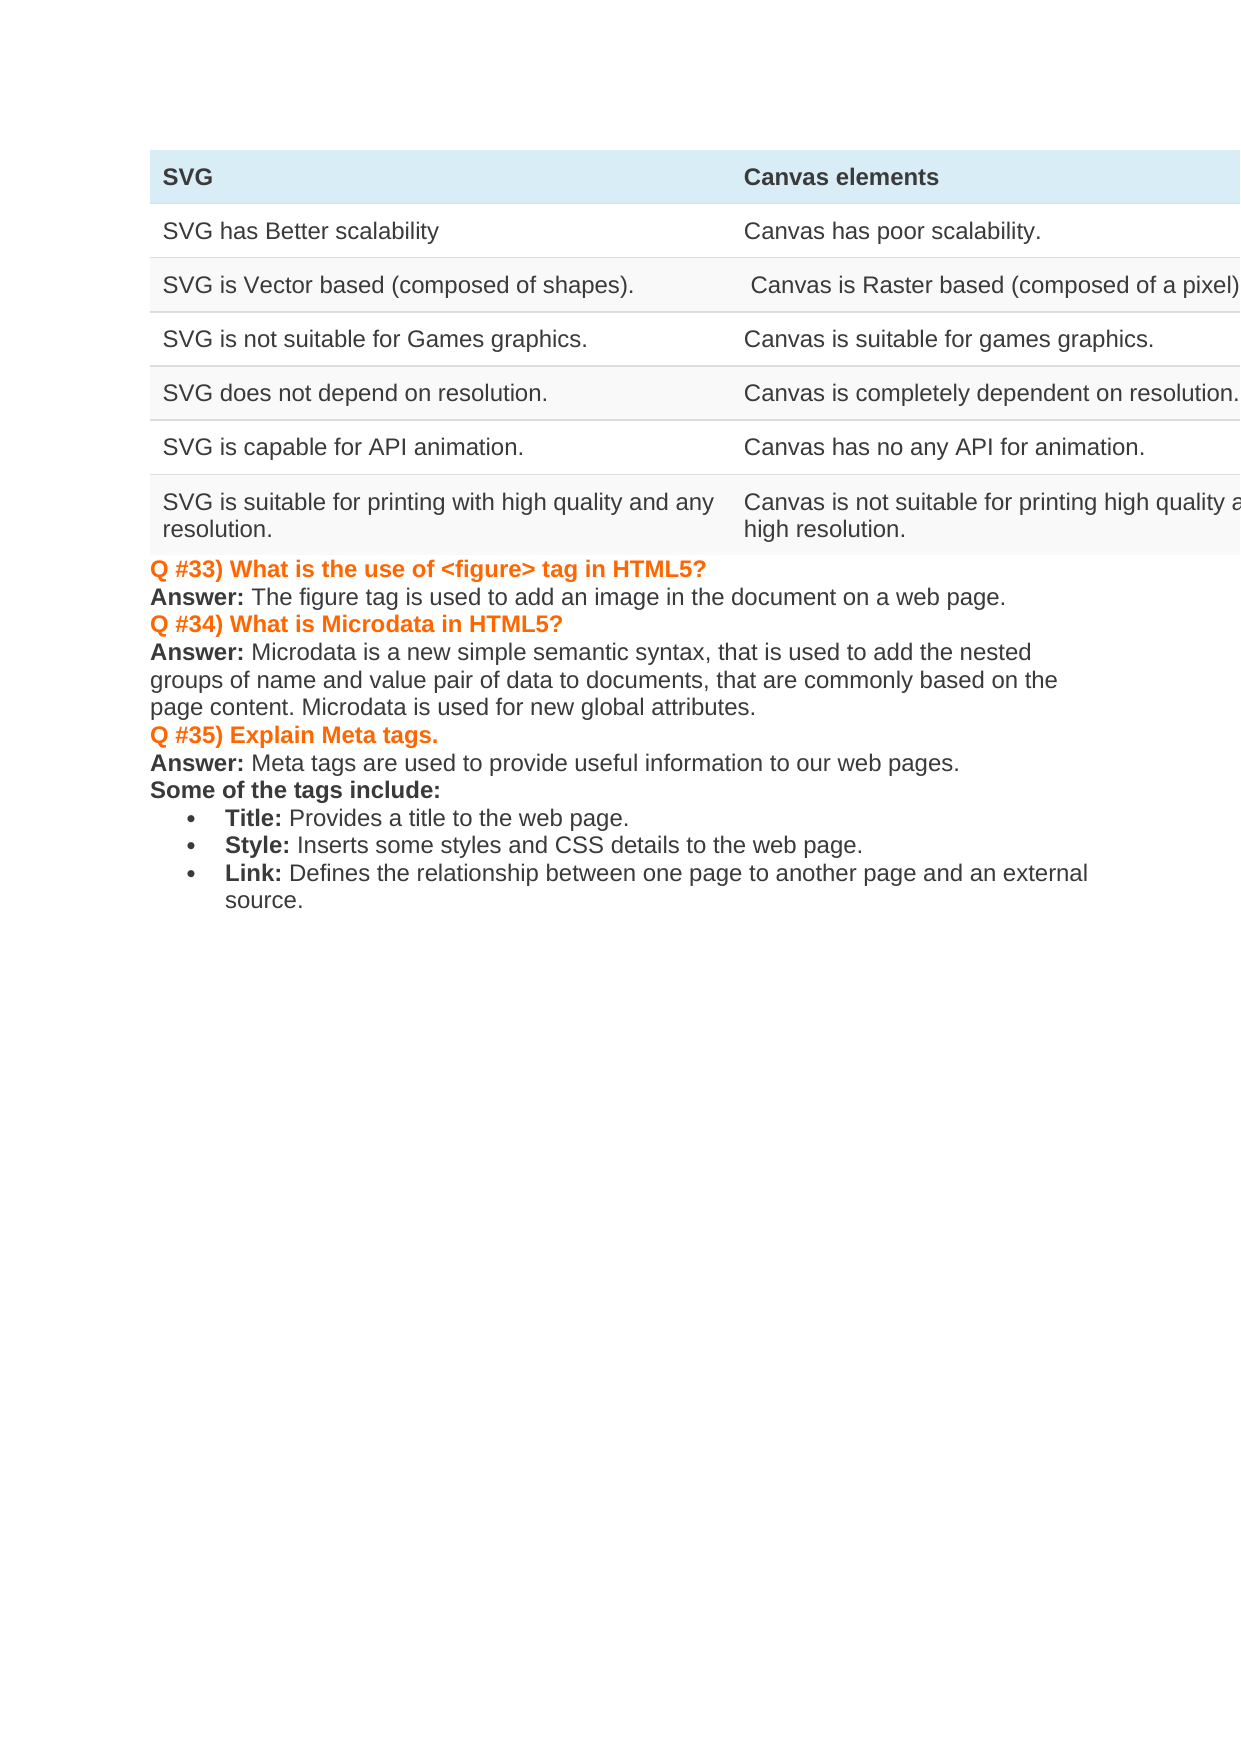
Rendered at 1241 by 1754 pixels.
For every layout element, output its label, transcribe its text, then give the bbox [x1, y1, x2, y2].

table_cell Canvas is Raster based (composed of a pixel). [731, 258, 1240, 311]
table_header SVG [150, 150, 731, 203]
list Title: Provides a title to the web page. [187, 804, 1090, 831]
table_header Canvas elements [731, 150, 1240, 203]
table_cell SVG has Better scalability [150, 204, 731, 257]
text Q #35) Explain Meta tags. [150, 721, 1090, 748]
table_cell Canvas has poor scalability. [731, 204, 1240, 257]
list Link: Defines the relationship between one page to another page and an external source. [187, 859, 1090, 914]
text Answer: Microdata is a new simple semantic syntax, that is used to add the nested groups of name and value pair of data to documents, that are commonly based on the page content. Microdata is used for new global attributes. [150, 638, 1090, 721]
text Answer: The figure tag is used to add an image in the document on a web page. [150, 583, 1090, 610]
table_cell Canvas has no any API for animation. [731, 421, 1240, 473]
table_cell SVG does not depend on resolution. [150, 367, 731, 419]
list Style: Inserts some styles and CSS details to the web page. [187, 831, 1090, 859]
text Q #34) What is Microdata in HTML5? [150, 610, 1090, 638]
text Answer: Meta tags are used to provide useful information to our web pages. [150, 748, 1090, 776]
table_cell Canvas is completely dependent on resolution. [731, 367, 1240, 419]
table_cell Canvas is suitable for games graphics. [731, 313, 1240, 365]
text Q #33) What is the use of <figure> tag in HTML5? [150, 555, 1090, 583]
table_cell SVG is suitable for printing with high quality and any resolution. [150, 475, 731, 555]
table_cell Canvas is not suitable for printing high quality and high resolution. [731, 475, 1240, 555]
table_cell SVG is Vector based (composed of shapes). [150, 258, 731, 311]
table_cell SVG is not suitable for Games graphics. [150, 313, 731, 365]
table_cell SVG is capable for API animation. [150, 421, 731, 473]
text Some of the tags include: [150, 776, 1090, 804]
